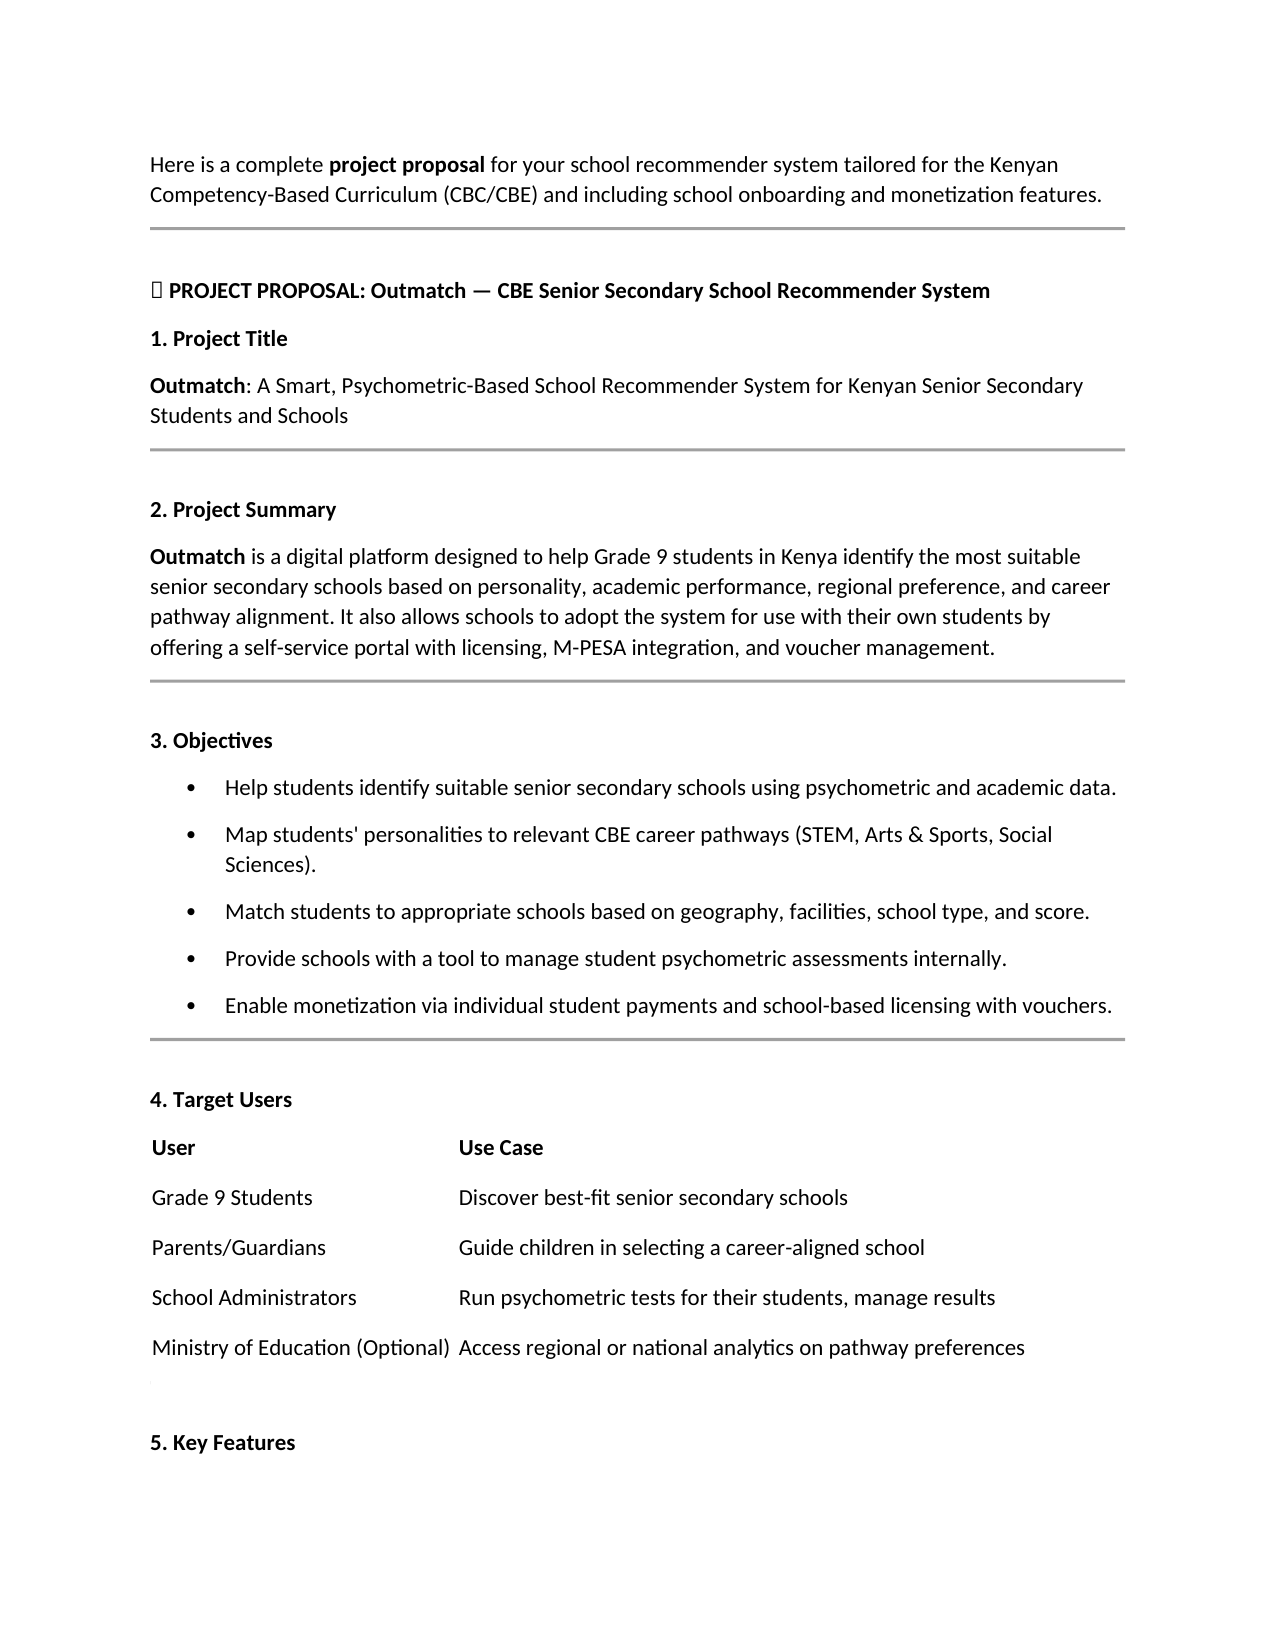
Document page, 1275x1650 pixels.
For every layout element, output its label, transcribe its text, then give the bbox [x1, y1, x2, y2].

text 3. Objectives [150, 726, 1125, 754]
text 📄 PROJECT PROPOSAL: Outmatch — CBE Senior Secondary School Recommender System [150, 274, 1125, 305]
text Outmatch is a digital platform designed to help Grade 9 students in Kenya identify the most suitable senior secondary schools based on personality, academic performance, regional preference, and career pathway alignment. It also allows schools to adopt the system for use with their own students by offering a self-service portal with licensing, M-PESA integration, and voucher management. [150, 542, 1125, 661]
table_cell Parents/Guardians [150, 1231, 457, 1281]
text Here is a complete project proposal for your school recommender system tailored for the Kenyan Competency-Based Curriculum (CBC/CBE) and including school onboarding and monetization features. [150, 150, 1125, 208]
table_header User [150, 1132, 457, 1182]
table_cell Discover best-fit senior secondary schools [457, 1182, 1032, 1231]
text 4. Target Users [150, 1085, 1125, 1113]
list Enable monetization via individual student payments and school-based licensing with vouchers. [187, 991, 1125, 1019]
table_cell Ministry of Education (Optional) [150, 1331, 457, 1381]
table_header Use Case [457, 1132, 1032, 1182]
table_cell School Administrators [150, 1281, 457, 1331]
list Provide schools with a tool to manage student psychometric assessments internally. [187, 944, 1125, 972]
list Match students to appropriate schools based on geography, facilities, school type, and score. [187, 897, 1125, 925]
list Help students identify suitable senior secondary schools using psychometric and academic data. [187, 773, 1125, 801]
text Outmatch: A Smart, Psychometric-Based School Recommender System for Kenyan Senior Secondary Students and Schools [150, 371, 1125, 429]
list Map students' personalities to relevant CBE career pathways (STEM, Arts & Sports, Social Sciences). [187, 820, 1125, 878]
table_cell Access regional or national analytics on pathway preferences [457, 1331, 1032, 1381]
text 2. Project Summary [150, 495, 1125, 523]
table_cell Run psychometric tests for their students, manage results [457, 1281, 1032, 1331]
table_cell Guide children in selecting a career-aligned school [457, 1231, 1032, 1281]
table_cell Grade 9 Students [150, 1182, 457, 1231]
text 5. Key Features [150, 1428, 1125, 1456]
text 1. Project Title [150, 324, 1125, 352]
